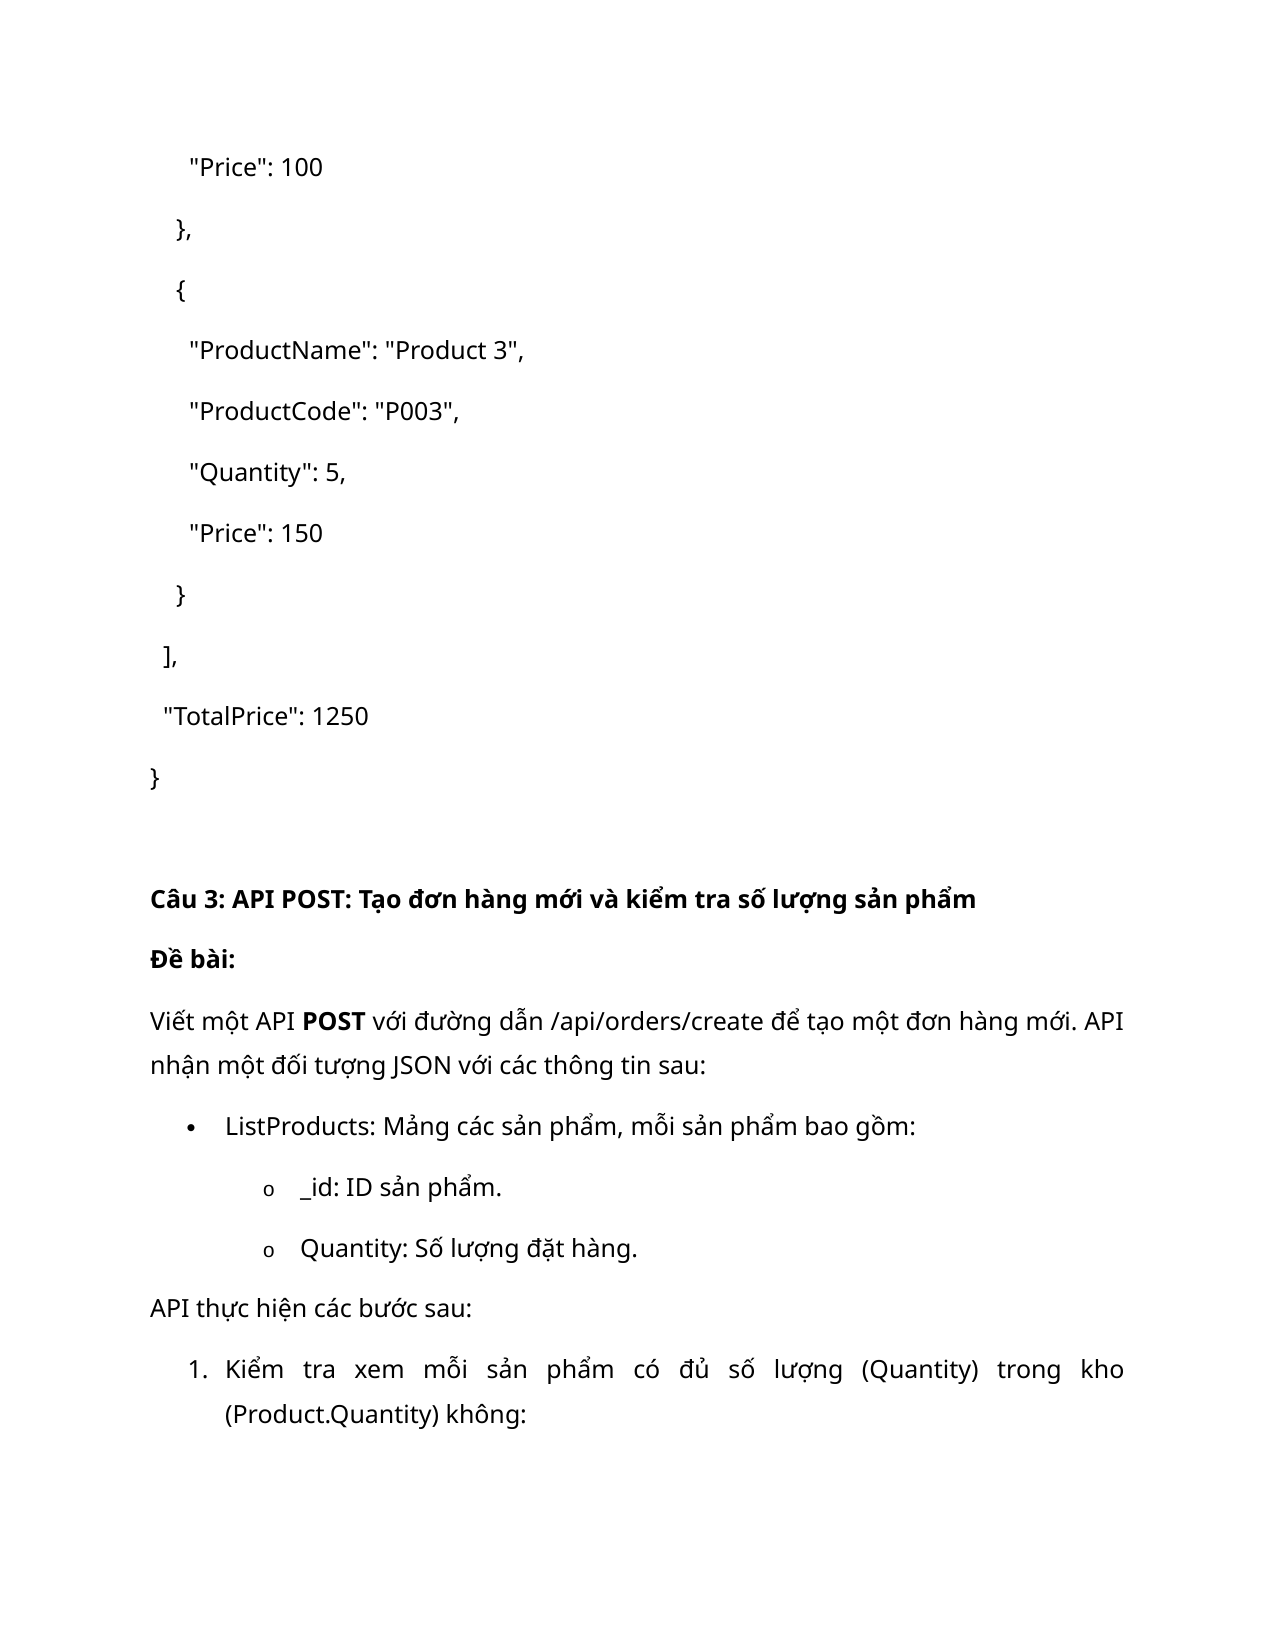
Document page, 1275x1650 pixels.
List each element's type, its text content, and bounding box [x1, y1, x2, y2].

text "Price": 100 [150, 150, 1125, 184]
text Viết một API POST với đường dẫn /api/orders/create để tạo một đơn hàng mới. API nhận một đối tượng JSON với các thông tin sau: [150, 1003, 1125, 1081]
list _id: ID sản phẩm. [262, 1169, 1125, 1203]
text Câu 3: API POST: Tạo đơn hàng mới và kiểm tra số lượng sản phẩm [150, 881, 1125, 915]
text "TotalPrice": 1250 [150, 698, 1125, 732]
text ], [150, 637, 1125, 672]
text { [150, 272, 1125, 306]
text } [150, 577, 1125, 611]
text Đề bài: [150, 942, 1125, 976]
list Quantity: Số lượng đặt hàng. [262, 1230, 1125, 1264]
text } [150, 759, 1125, 793]
list ListProducts: Mảng các sản phẩm, mỗi sản phẩm bao gồm: [187, 1108, 1125, 1142]
text "Price": 150 [150, 516, 1125, 550]
text "ProductName": "Product 3", [150, 333, 1125, 367]
text "Quantity": 5, [150, 455, 1125, 489]
text API thực hiện các bước sau: [150, 1291, 1125, 1325]
text "ProductCode": "P003", [150, 394, 1125, 428]
text }, [150, 211, 1125, 245]
list Kiểm tra xem mỗi sản phẩm có đủ số lượng (Quantity) trong kho (Product.Quantity) không: [187, 1352, 1125, 1430]
